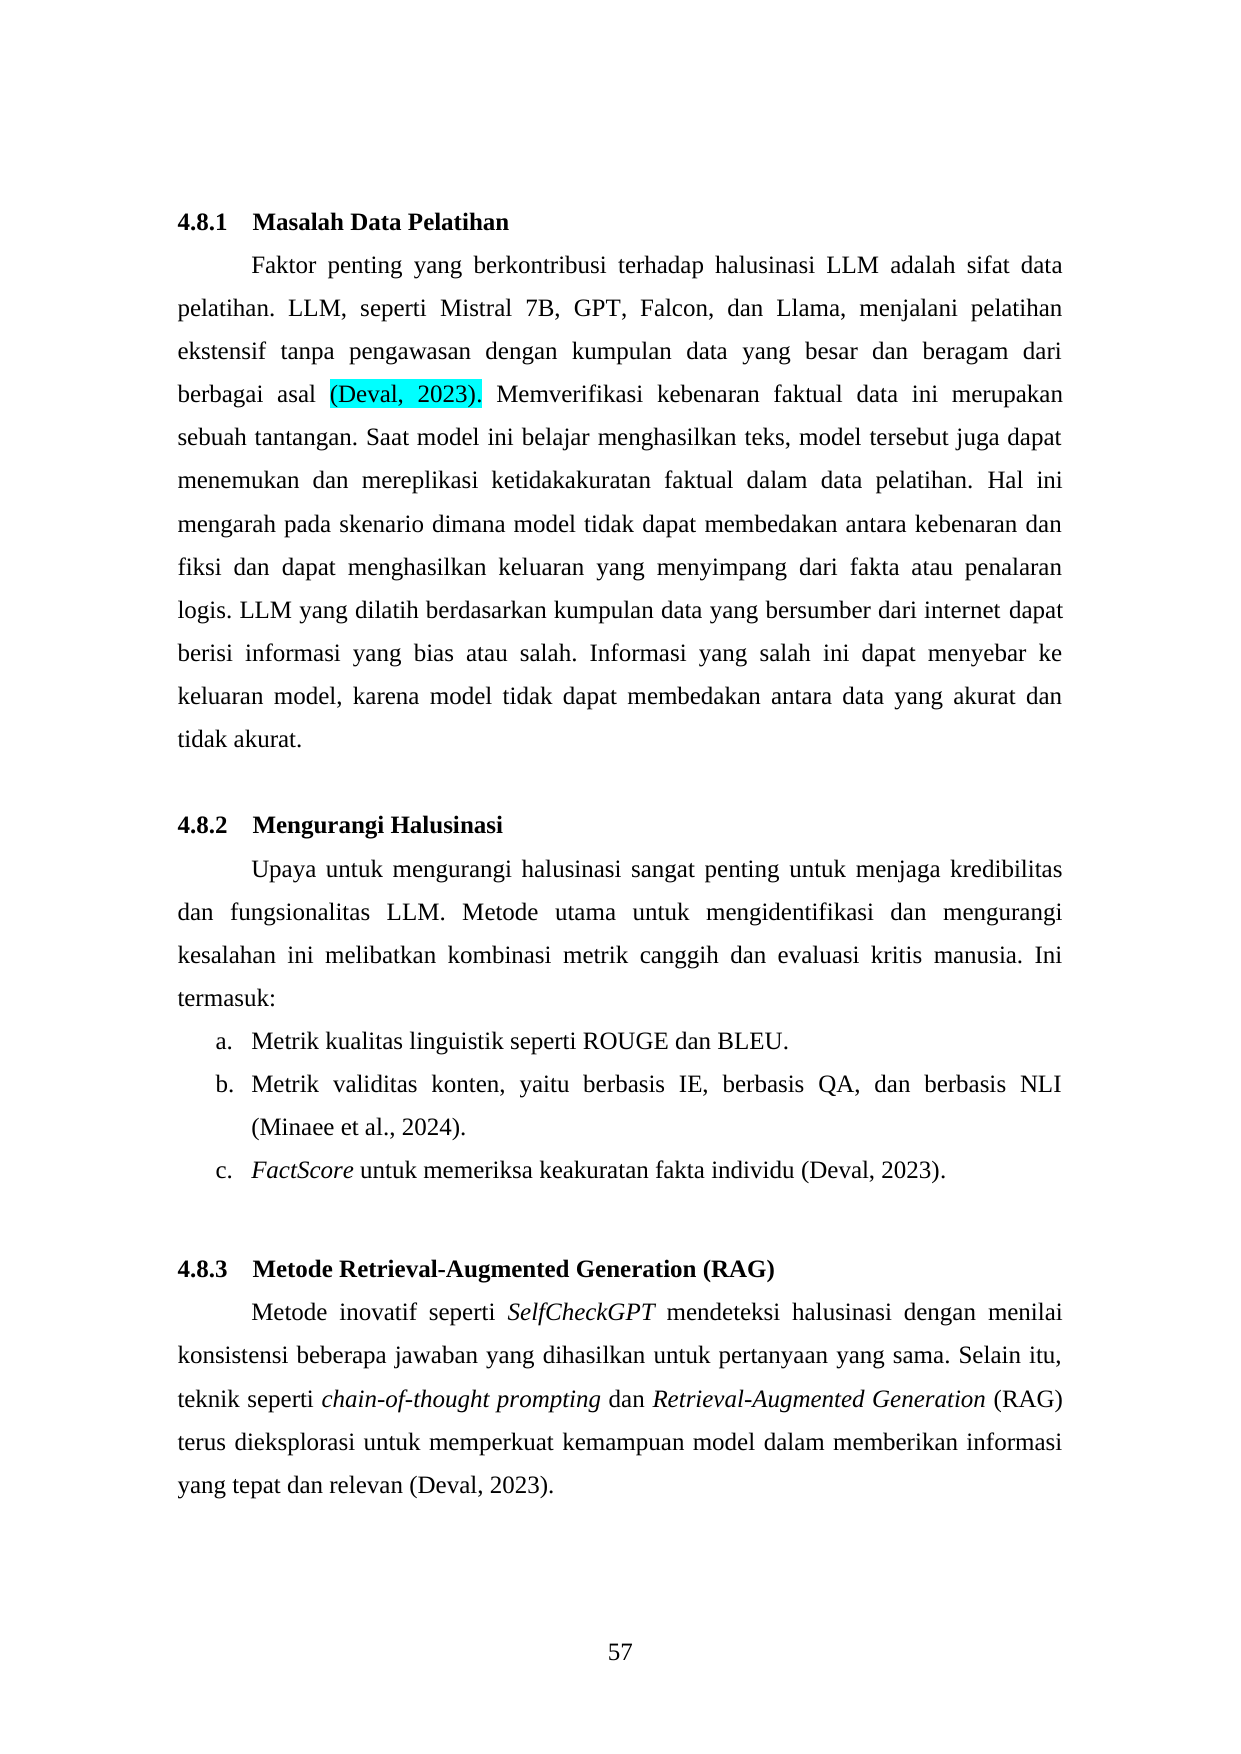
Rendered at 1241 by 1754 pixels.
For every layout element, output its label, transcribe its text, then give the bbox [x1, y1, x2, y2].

subtitle Mengurangi Halusinasi [177, 811, 1063, 839]
list Metrik validitas konten, yaitu berbasis IE, berbasis QA, dan berbasis NLI (Minaee et al., 2024). [215, 1069, 1063, 1141]
text Metode inovatif seperti SelfCheckGPT mendeteksi halusinasi dengan menilai konsistensi beberapa jawaban yang dihasilkan untuk pertanyaan yang sama. Selain itu, teknik seperti chain-of-thought prompting dan Retrieval-Augmented Generation (RAG) terus dieksplorasi untuk memperkuat kemampuan model dalam memberikan informasi yang tepat dan relevan (Deval, 2023). [177, 1297, 1063, 1499]
list Metrik kualitas linguistik seperti ROUGE dan BLEU. [215, 1026, 1063, 1055]
list FactScore untuk memeriksa keakuratan fakta individu (Deval, 2023). [215, 1156, 1063, 1184]
subtitle Metode Retrieval-Augmented Generation (RAG) [177, 1254, 1063, 1283]
text Upaya untuk mengurangi halusinasi sangat penting untuk menjaga kredibilitas dan fungsionalitas LLM. Metode utama untuk mengidentifikasi dan mengurangi kesalahan ini melibatkan kombinasi metrik canggih dan evaluasi kritis manusia. Ini termasuk: [177, 854, 1063, 1012]
text Faktor penting yang berkontribusi terhadap halusinasi LLM adalah sifat data pelatihan. LLM, seperti Mistral 7B, GPT, Falcon, dan Llama, menjalani pelatihan ekstensif tanpa pengawasan dengan kumpulan data yang besar dan beragam dari berbagai asal (Deval, 2023). Memverifikasi kebenaran faktual data ini merupakan sebuah tantangan. Saat model ini belajar menghasilkan teks, model tersebut juga dapat menemukan dan mereplikasi ketidakakuratan faktual dalam data pelatihan. Hal ini mengarah pada skenario dimana model tidak dapat membedakan antara kebenaran dan fiksi dan dapat menghasilkan keluaran yang menyimpang dari fakta atau penalaran logis. LLM yang dilatih berdasarkan kumpulan data yang bersumber dari internet dapat berisi informasi yang bias atau salah. Informasi yang salah ini dapat menyebar ke keluaran model, karena model tidak dapat membedakan antara data yang akurat dan tidak akurat. [177, 250, 1063, 753]
subtitle Masalah Data Pelatihan [177, 207, 1063, 236]
